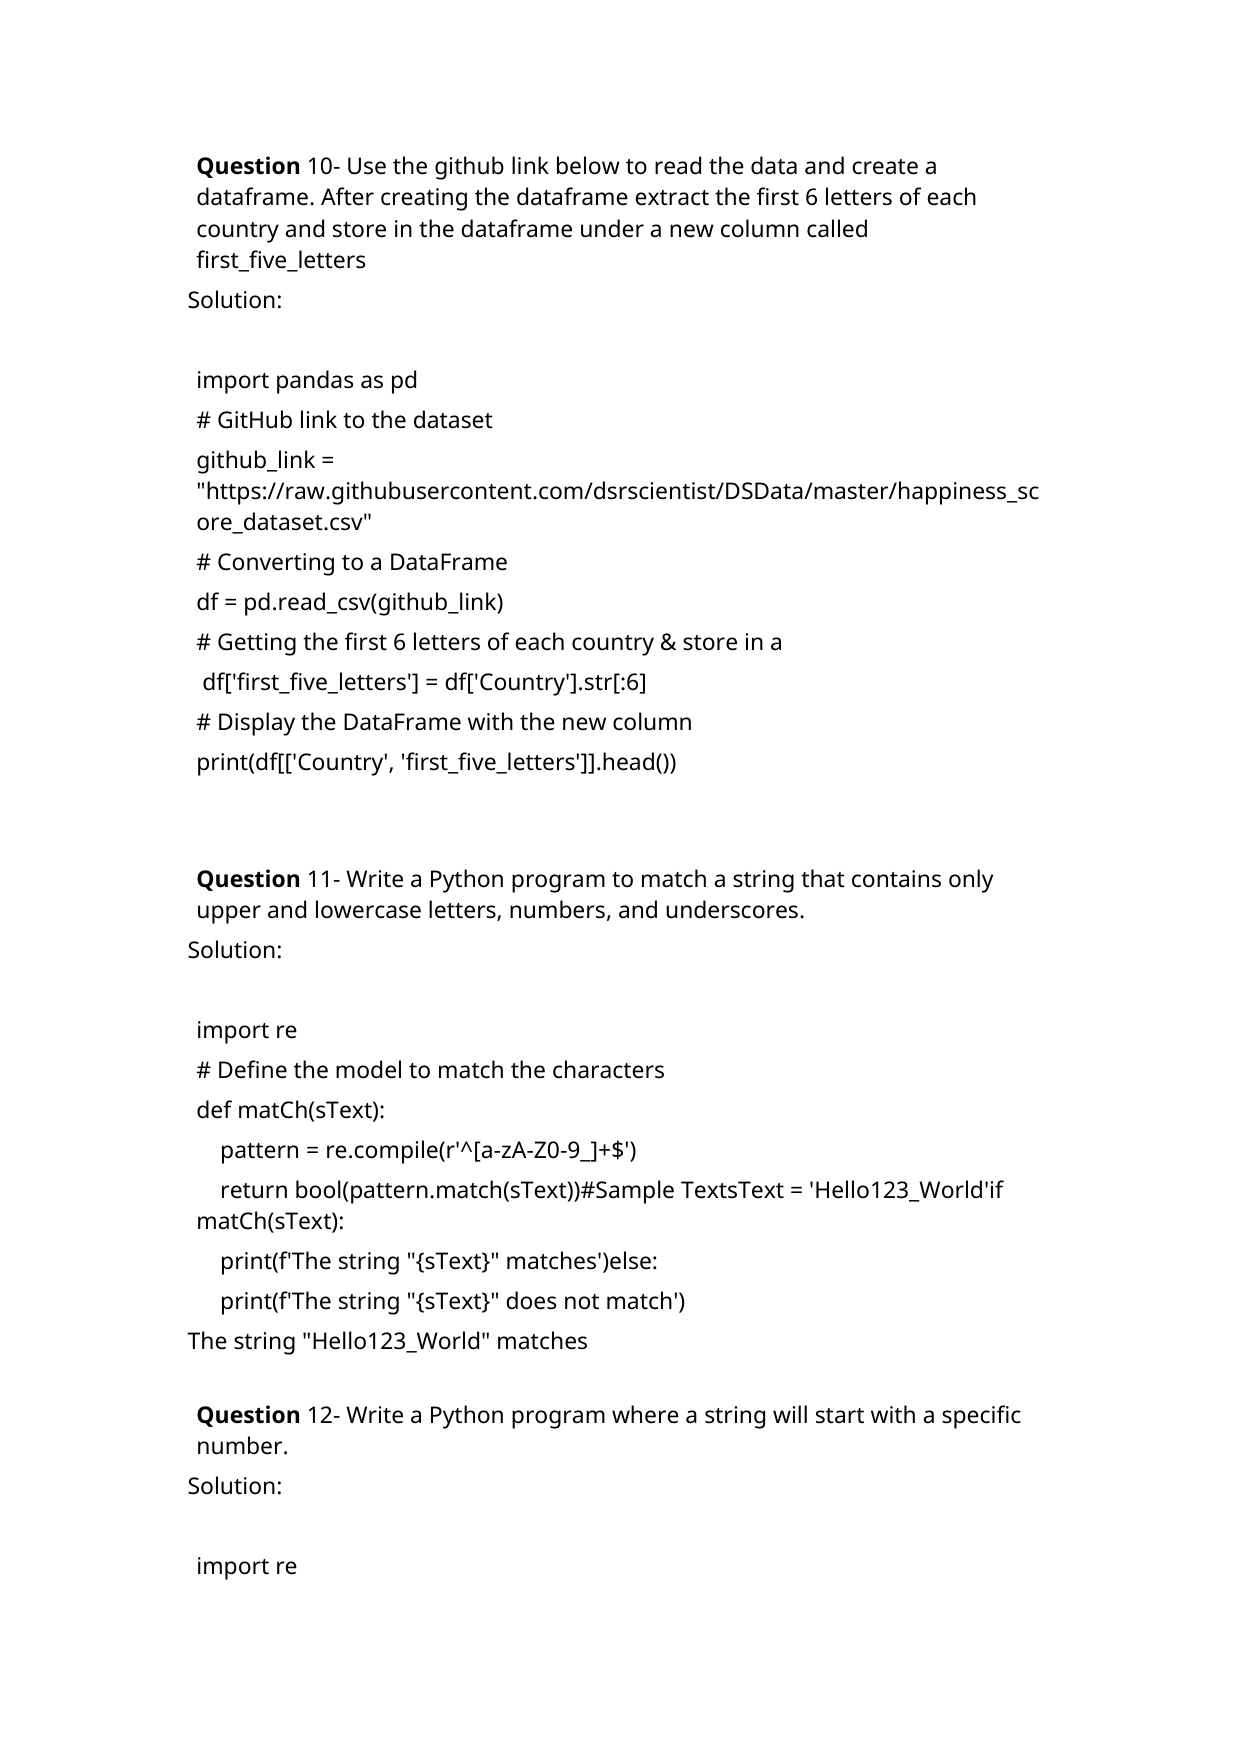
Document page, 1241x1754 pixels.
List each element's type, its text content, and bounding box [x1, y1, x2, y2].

text import re [196, 1550, 1044, 1582]
text The string "Hello123_World" matches [187, 1325, 1053, 1357]
text # GitHub link to the dataset [196, 404, 1044, 435]
text Question 12- Write a Python program where a string will start with a specific number. [196, 1399, 1044, 1462]
text # Define the model to match the characters [196, 1054, 1044, 1085]
text Question 10- Use the github link below to read the data and create a dataframe. After creating the dataframe extract the first 6 letters of each country and store in the dataframe under a new column called first_five_letters [196, 150, 1044, 275]
text Solution: [187, 1470, 1044, 1502]
text df = pd.read_csv(github_link) [196, 586, 1044, 617]
text print(f'The string "{sText}" matches')else: [196, 1245, 1044, 1277]
text pattern = re.compile(r'^[a-zA-Z0-9_]+$') [196, 1134, 1044, 1165]
text github_link = "https://raw.githubusercontent.com/dsrscientist/DSData/master/happiness_score_dataset.csv" [196, 444, 1044, 537]
text Question 11- Write a Python program to match a string that contains only upper and lowercase letters, numbers, and underscores. [196, 863, 1044, 925]
text # Converting to a DataFrame [196, 546, 1044, 577]
text return bool(pattern.match(sText))#Sample TextsText = 'Hello123_World'if matCh(sText): [196, 1174, 1044, 1237]
text import pandas as pd [196, 364, 1044, 395]
text import re [196, 1014, 1044, 1045]
text # Display the DataFrame with the new column [196, 706, 1044, 737]
text print(df[['Country', 'first_five_letters']].head()) [196, 746, 1044, 777]
text def matCh(sText): [196, 1094, 1044, 1125]
text print(f'The string "{sText}" does not match') [196, 1285, 1044, 1317]
text Solution: [187, 934, 1044, 965]
text df['first_five_letters'] = df['Country'].str[:6] [196, 666, 1044, 697]
text # Getting the first 6 letters of each country & store in a [196, 626, 1044, 657]
text Solution: [187, 284, 1044, 315]
